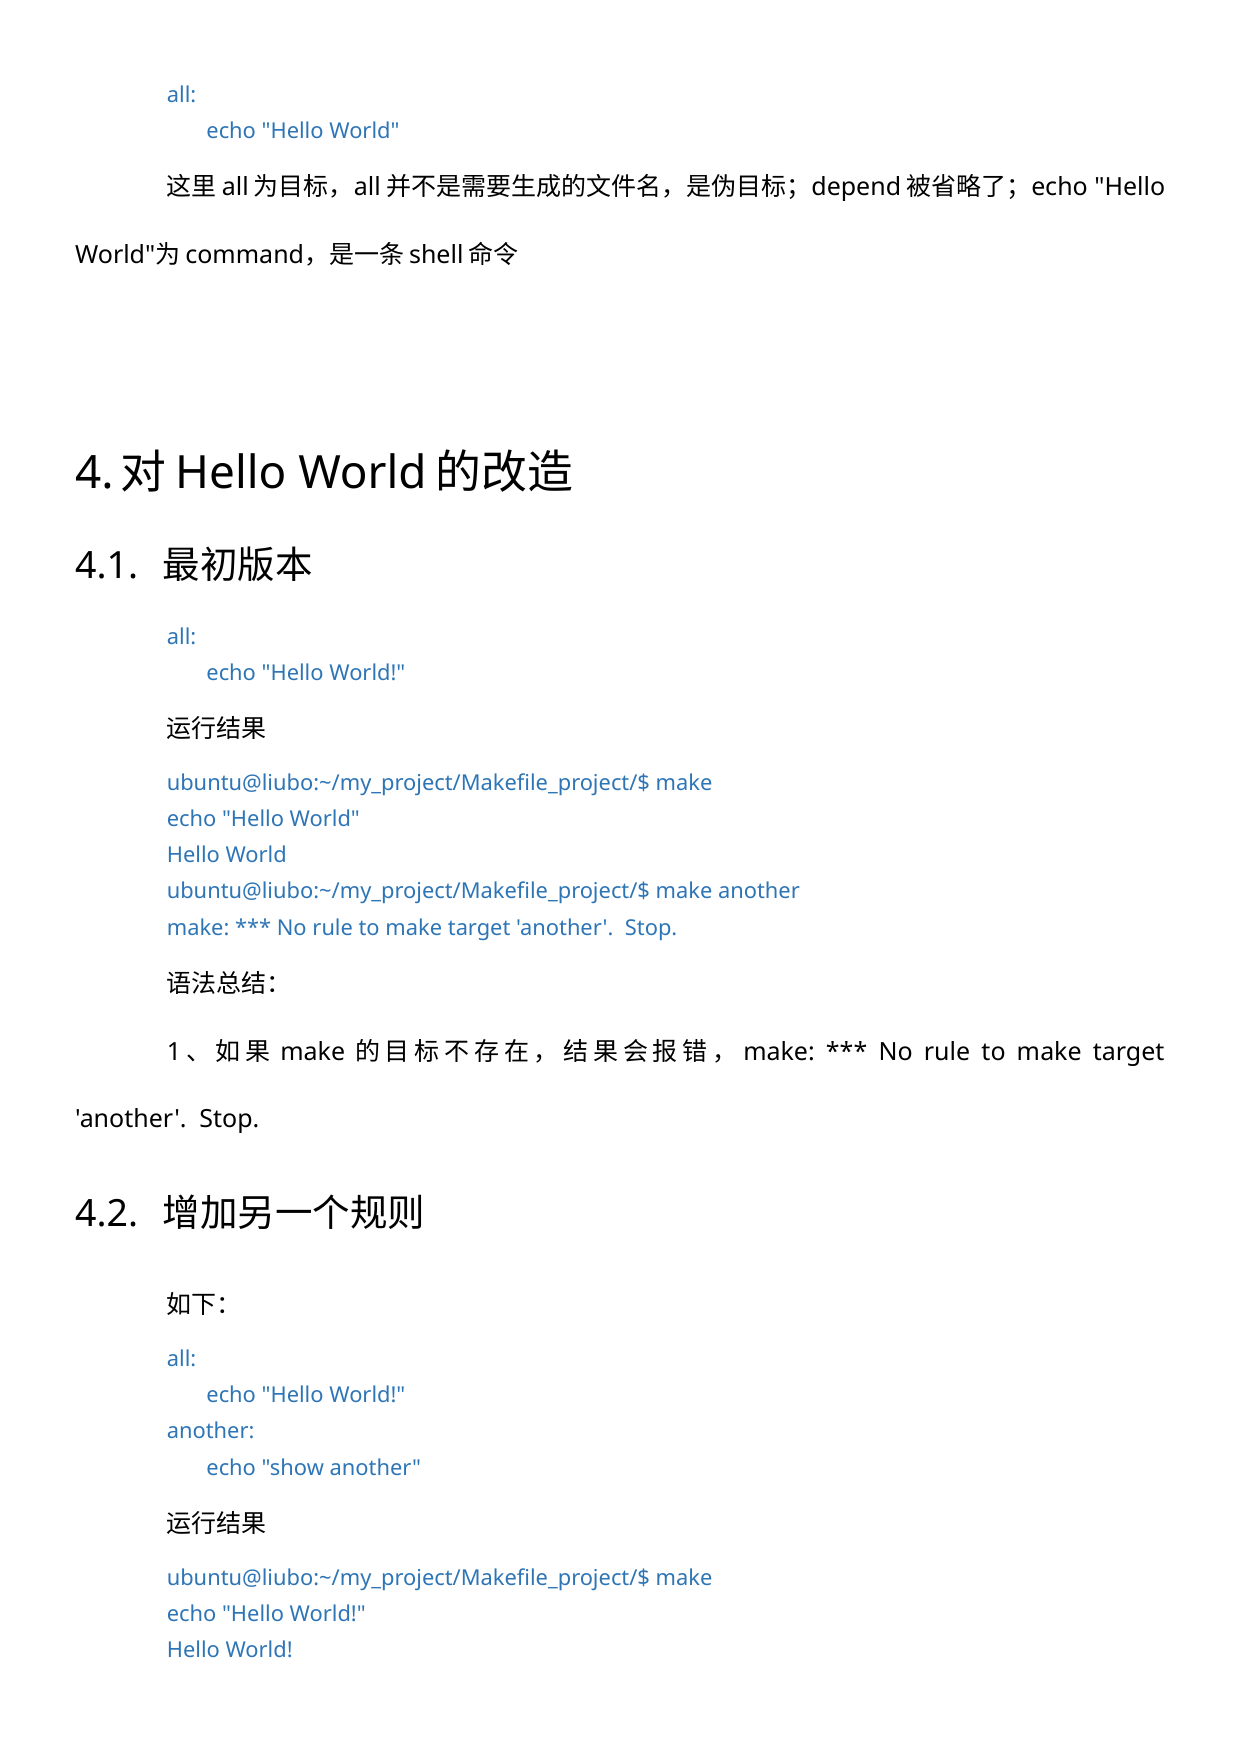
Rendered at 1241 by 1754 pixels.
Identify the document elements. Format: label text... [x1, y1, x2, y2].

subtitle 最初版本 [75, 528, 1165, 596]
text 运行结果 [75, 693, 1165, 761]
text Hello World! [75, 1634, 1165, 1663]
text another: [75, 1415, 1165, 1445]
text echo "Hello World!" [75, 657, 1165, 687]
subtitle 对Hello World的改造 [75, 435, 1165, 503]
text 1、如果make的目标不存在，结果会报错，make: *** No rule to make target 'another'. Stop. [75, 1015, 1165, 1151]
text ubuntu@liubo:~/my_project/Makefile_project/$ make another [75, 875, 1165, 905]
text 这里all为目标，all并不是需要生成的文件名，是伪目标；depend被省略了；echo "Hello World"为command，是一条shell命令 [75, 151, 1165, 287]
text echo "Hello World!" [75, 1379, 1165, 1409]
text 运行结果 [75, 1487, 1165, 1555]
text Hello World [75, 839, 1165, 869]
text 语法总结： [75, 947, 1165, 1015]
text all: [75, 1343, 1165, 1373]
subtitle 增加另一个规则 [75, 1176, 1165, 1244]
text make: *** No rule to make target 'another'. Stop. [75, 911, 1165, 941]
text ubuntu@liubo:~/my_project/Makefile_project/$ make [75, 767, 1165, 797]
text echo "Hello World!" [75, 1598, 1165, 1627]
text ubuntu@liubo:~/my_project/Makefile_project/$ make [75, 1562, 1165, 1591]
text 如下： [75, 1269, 1165, 1337]
text echo "Hello World" [75, 803, 1165, 833]
text all: [75, 79, 1165, 109]
text echo "Hello World" [75, 115, 1165, 145]
text echo "show another" [75, 1451, 1165, 1481]
text all: [75, 621, 1165, 651]
